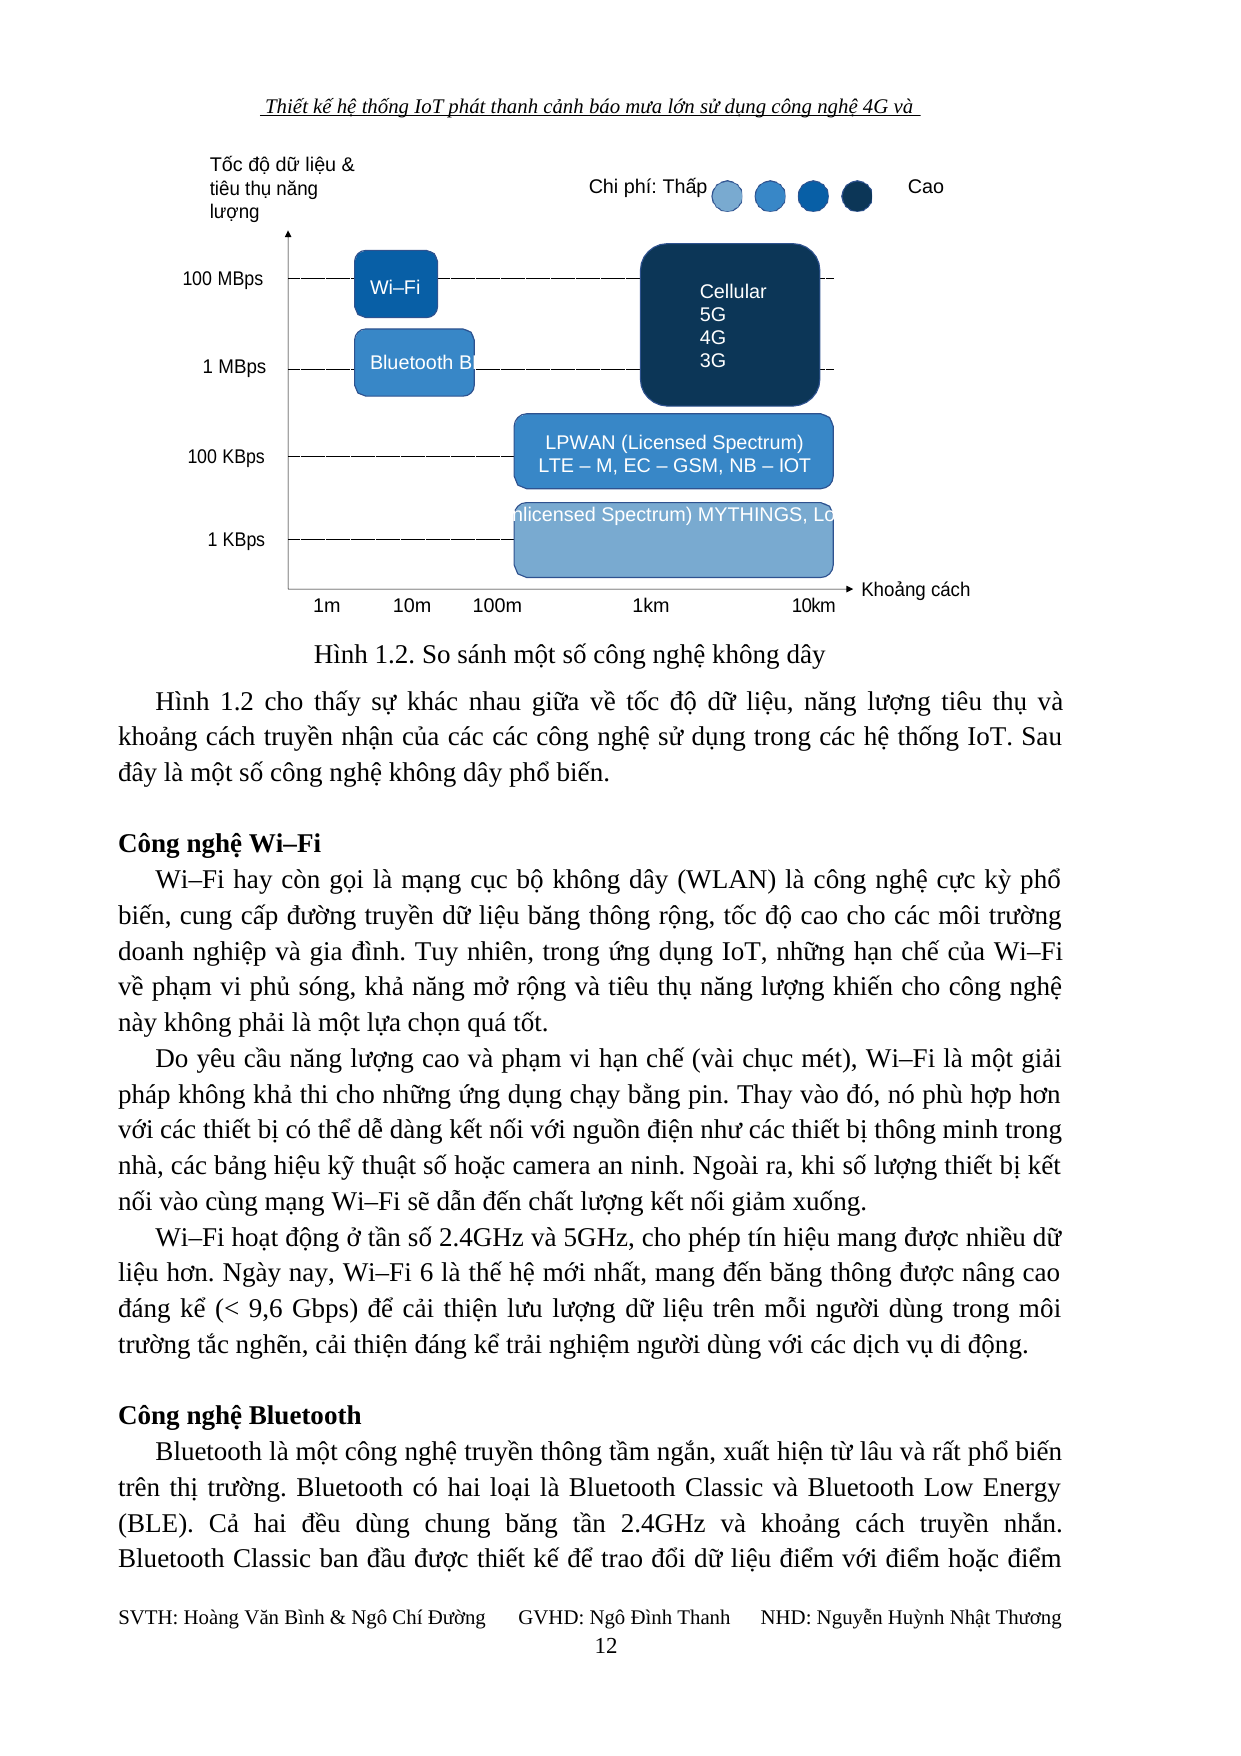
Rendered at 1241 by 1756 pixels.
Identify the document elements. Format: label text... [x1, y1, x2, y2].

text Wi–Fi hoạt động ở tần số 2.4GHz và 5GHz, cho phép tín hiệu mang được nhiều dữ liệu hơn. Ngày nay, Wi–Fi 6 là thế hệ mới nhất, mang đến băng thông được nâng cao đáng kể (< 9,6 Gbps) để cải thiện lưu lượng dữ liệu trên mỗi người dùng trong môi trường tắc nghẽn, cải thiện đáng kể trải nghiệm người dùng với các dịch vụ di động. [118, 1221, 1063, 1359]
text 100 KBps [187, 444, 1169, 467]
picture [711, 198, 743, 212]
text Wi–Fi hay còn gọi là mạng cục bộ không dây (WLAN) là công nghệ cực kỳ phổ biến, cung cấp đường truyền dữ liệu băng thông rộng, tốc độ cao cho các môi trường doanh nghiệp và gia đình. Tuy nhiên, trong ứng dụng IoT, những hạn chế của Wi–Fi về phạm vi phủ sóng, khả năng mở rộng và tiêu thụ năng lượng khiến cho công nghệ này không phải là một lựa chọn quá tốt. [118, 863, 1063, 1037]
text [118, 1435, 1063, 1573]
text Tốc độ dữ liệu & [209, 153, 366, 176]
text 1 MBps [202, 355, 1169, 378]
text tiêu thụ năng lượng [209, 177, 366, 222]
text Do yêu cầu năng lượng cao và phạm vi hạn chế (vài chục mét), Wi–Fi là một giải pháp không khả thi cho những ứng dụng chạy bằng pin. Thay vào đó, nó phù hợp hơn với các thiết bị có thể dễ dàng kết nối với nguồn điện như các thiết bị thông minh trong nhà, các bảng hiệu kỹ thuật số hoặc camera an ninh. Ngoài ra, khi số lượng thiết bị kết nối vào cùng mạng Wi–Fi sẽ dẫn đến chất lượng kết nối giảm xuống. [118, 1042, 1063, 1216]
text 1 KBps [207, 527, 1169, 550]
picture [841, 198, 873, 212]
text Hình 1.2 cho thấy sự khác nhau giữa về tốc độ dữ liệu, năng lượng tiêu thụ và khoảng cách truyền nhận của các các công nghệ sử dụng trong các hệ thống IoT. Sau đây là một số công nghệ không dây phổ biến. [118, 684, 1063, 787]
text 100 MBps [182, 267, 1169, 290]
text 1m 10m 100m 1km 10km [313, 593, 836, 616]
text Hình 1.2. So sánh một số công nghệ không dây [313, 638, 1169, 669]
picture [797, 198, 829, 212]
picture [754, 198, 786, 212]
subtitle Công nghệ Bluetooth [118, 1399, 1169, 1431]
subtitle Công nghệ Wi–Fi [118, 828, 1169, 859]
text Chi phí: Thấp Cao [588, 175, 1169, 198]
text Khoảng cách [861, 578, 1169, 601]
